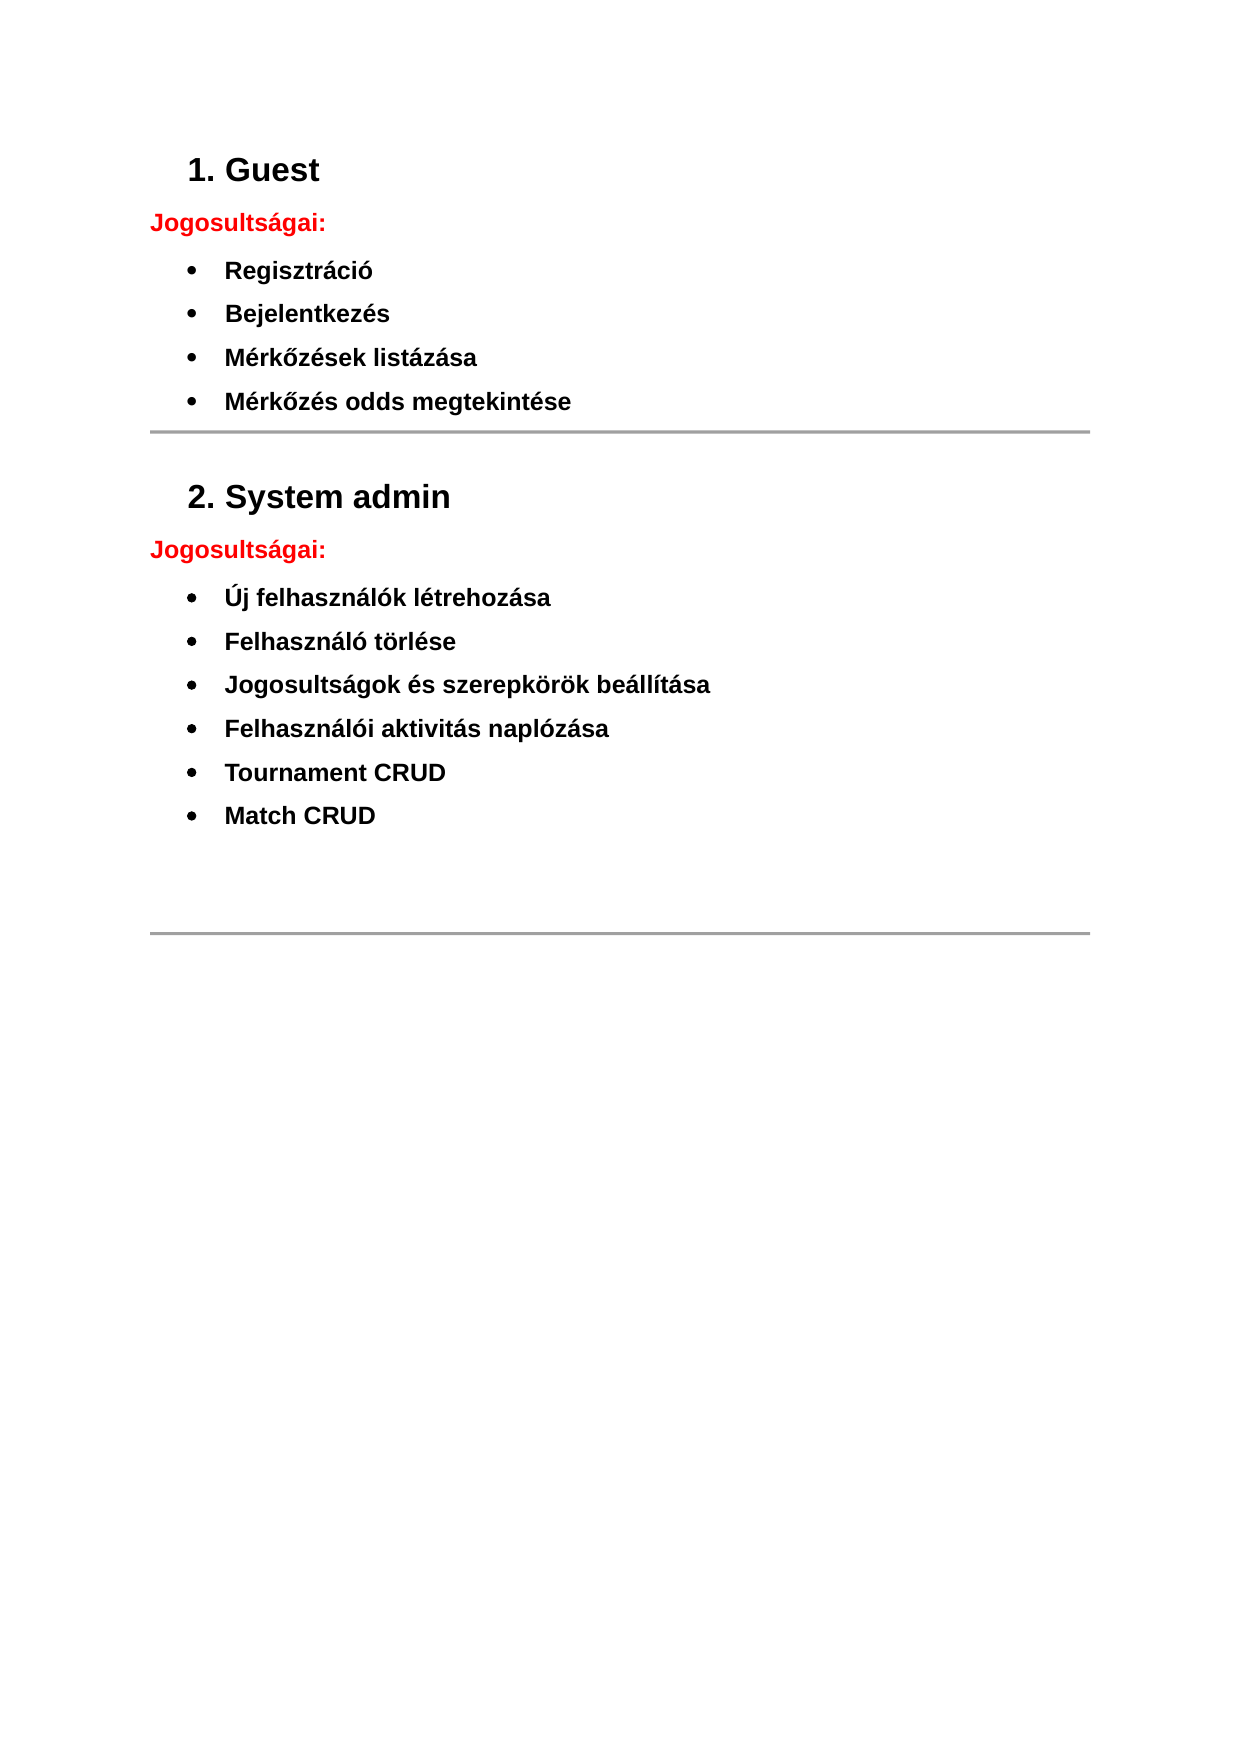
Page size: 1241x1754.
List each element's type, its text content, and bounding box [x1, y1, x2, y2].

list Új felhasználók létrehozása [187, 583, 1090, 612]
list Regisztráció [187, 256, 1090, 285]
text Jogosultságai: [150, 535, 1090, 564]
text Jogosultságai: [150, 208, 1090, 237]
list Felhasználói aktivitás naplózása [187, 714, 1090, 743]
list Match CRUD [187, 801, 1090, 830]
list Felhasználó törlése [187, 627, 1090, 656]
list Guest [187, 150, 1090, 188]
list Mérkőzés odds megtekintése [187, 387, 1090, 416]
list System admin [187, 477, 1090, 516]
list Jogosultságok és szerepkörök beállítása [187, 670, 1090, 699]
list Tournament CRUD [187, 758, 1090, 787]
list Mérkőzések listázása [187, 343, 1090, 372]
list Bejelentkezés [187, 299, 1090, 328]
